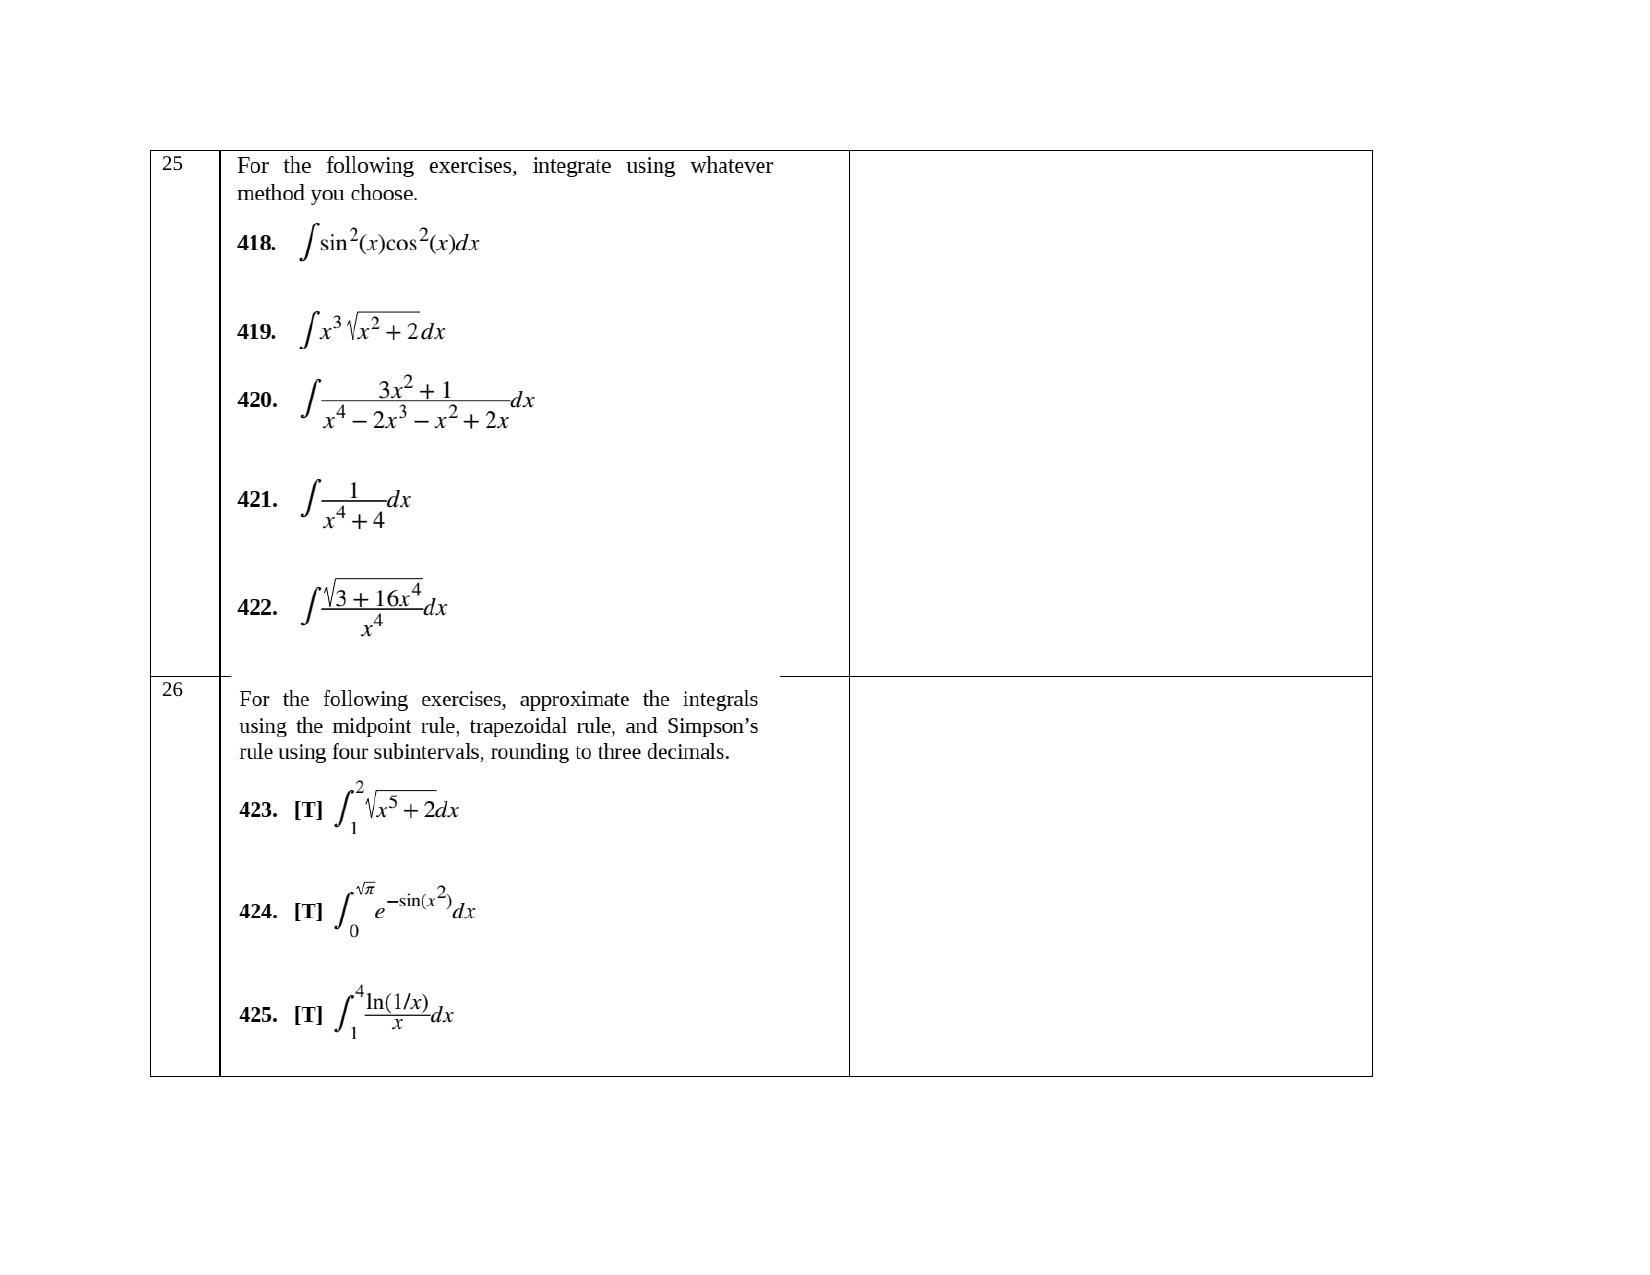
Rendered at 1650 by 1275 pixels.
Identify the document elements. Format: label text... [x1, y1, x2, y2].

picture [231, 151, 782, 349]
picture [231, 676, 781, 1051]
table_cell [221, 151, 849, 676]
table_cell [850, 677, 1372, 1076]
table_cell 26 [151, 677, 219, 1076]
table_cell [850, 151, 1372, 676]
picture [231, 373, 660, 651]
table_cell 25 [151, 151, 219, 676]
table_cell [221, 677, 849, 1076]
